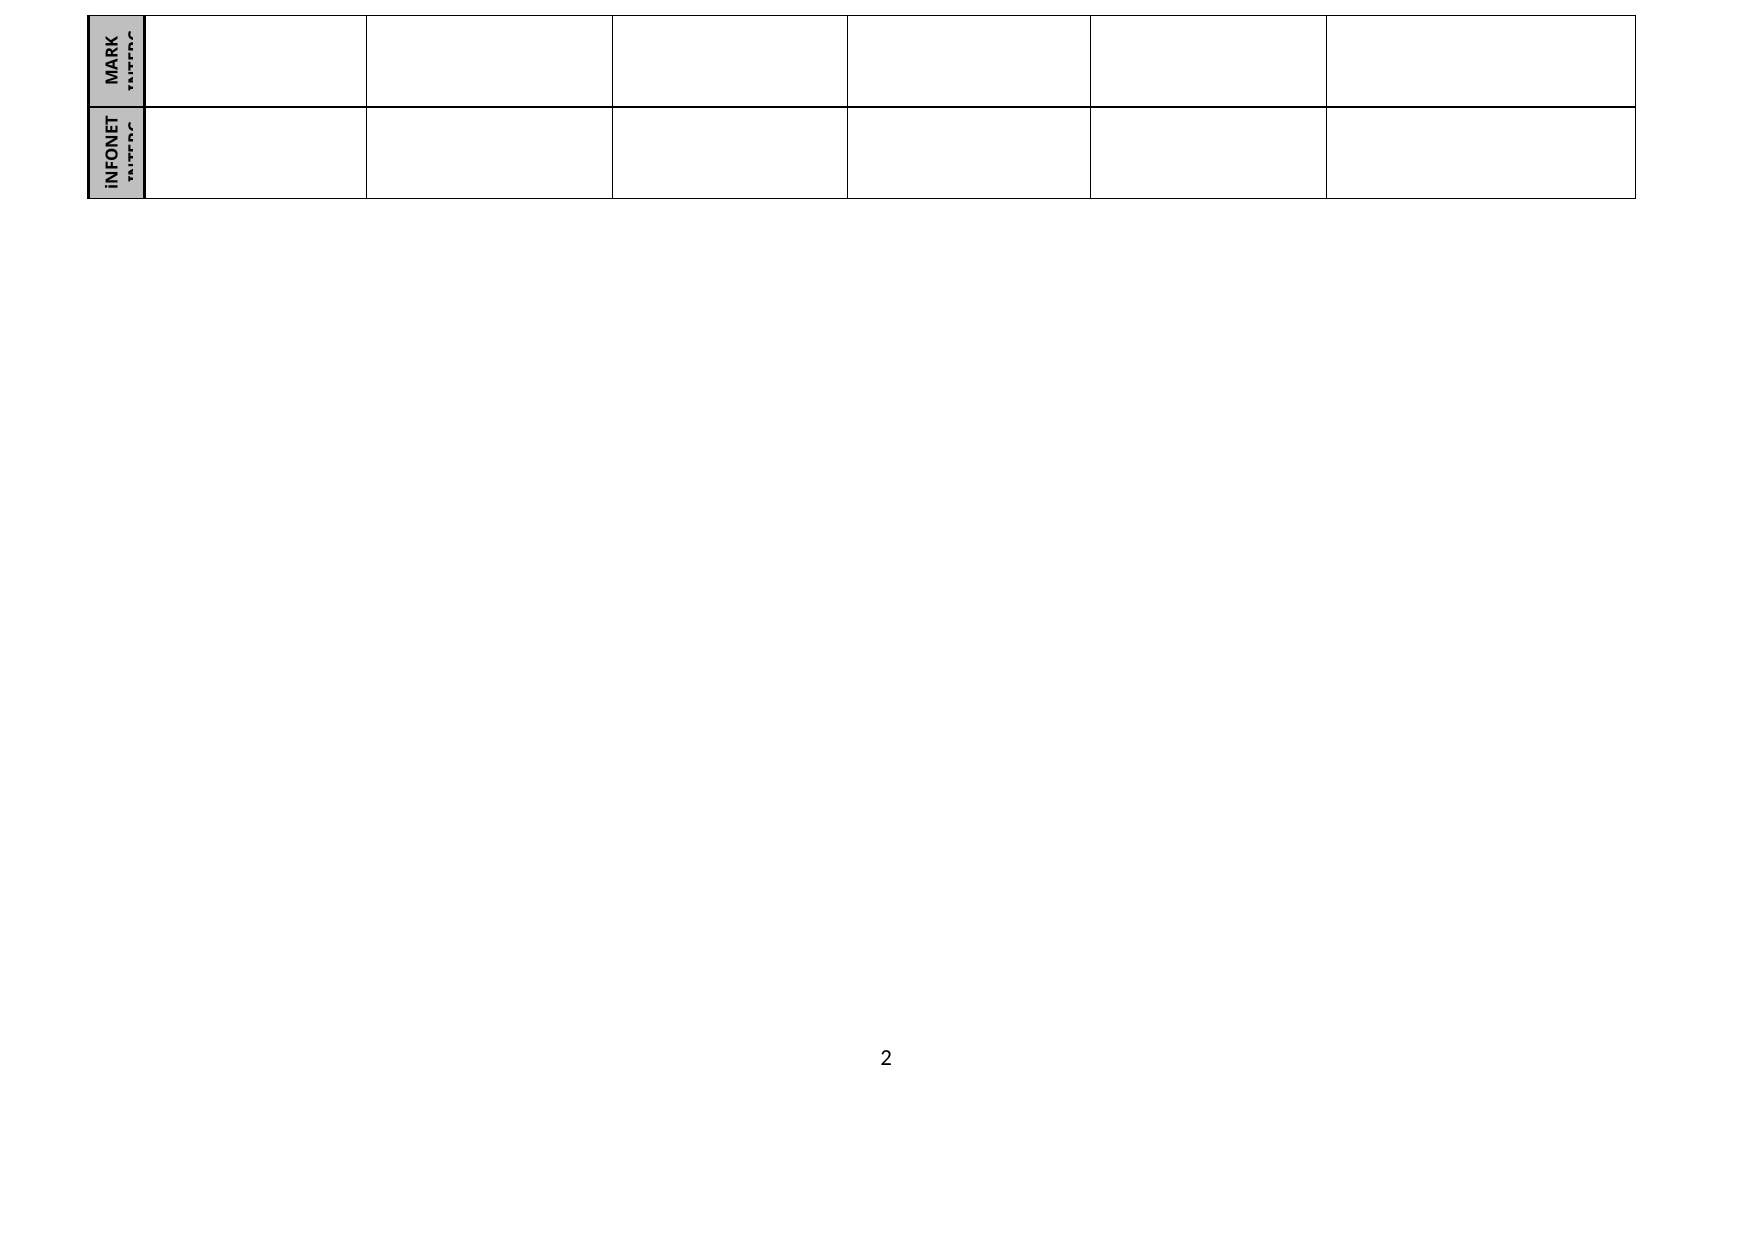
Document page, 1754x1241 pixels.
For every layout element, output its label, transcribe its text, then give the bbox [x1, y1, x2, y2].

table_cell [146, 16, 366, 106]
table_cell [1327, 16, 1635, 106]
table_cell MARK INTERC [90, 16, 143, 106]
table_cell [367, 108, 612, 198]
table_cell [848, 108, 1090, 198]
table_cell [1091, 108, 1326, 198]
table_cell [1091, 16, 1326, 106]
table_cell [367, 16, 612, 106]
table_cell [1327, 108, 1635, 198]
table_cell [146, 108, 366, 198]
table_cell [613, 16, 847, 106]
table_cell [613, 108, 847, 198]
table_cell iNFONET INTERC [90, 108, 143, 198]
table_cell [848, 16, 1090, 106]
